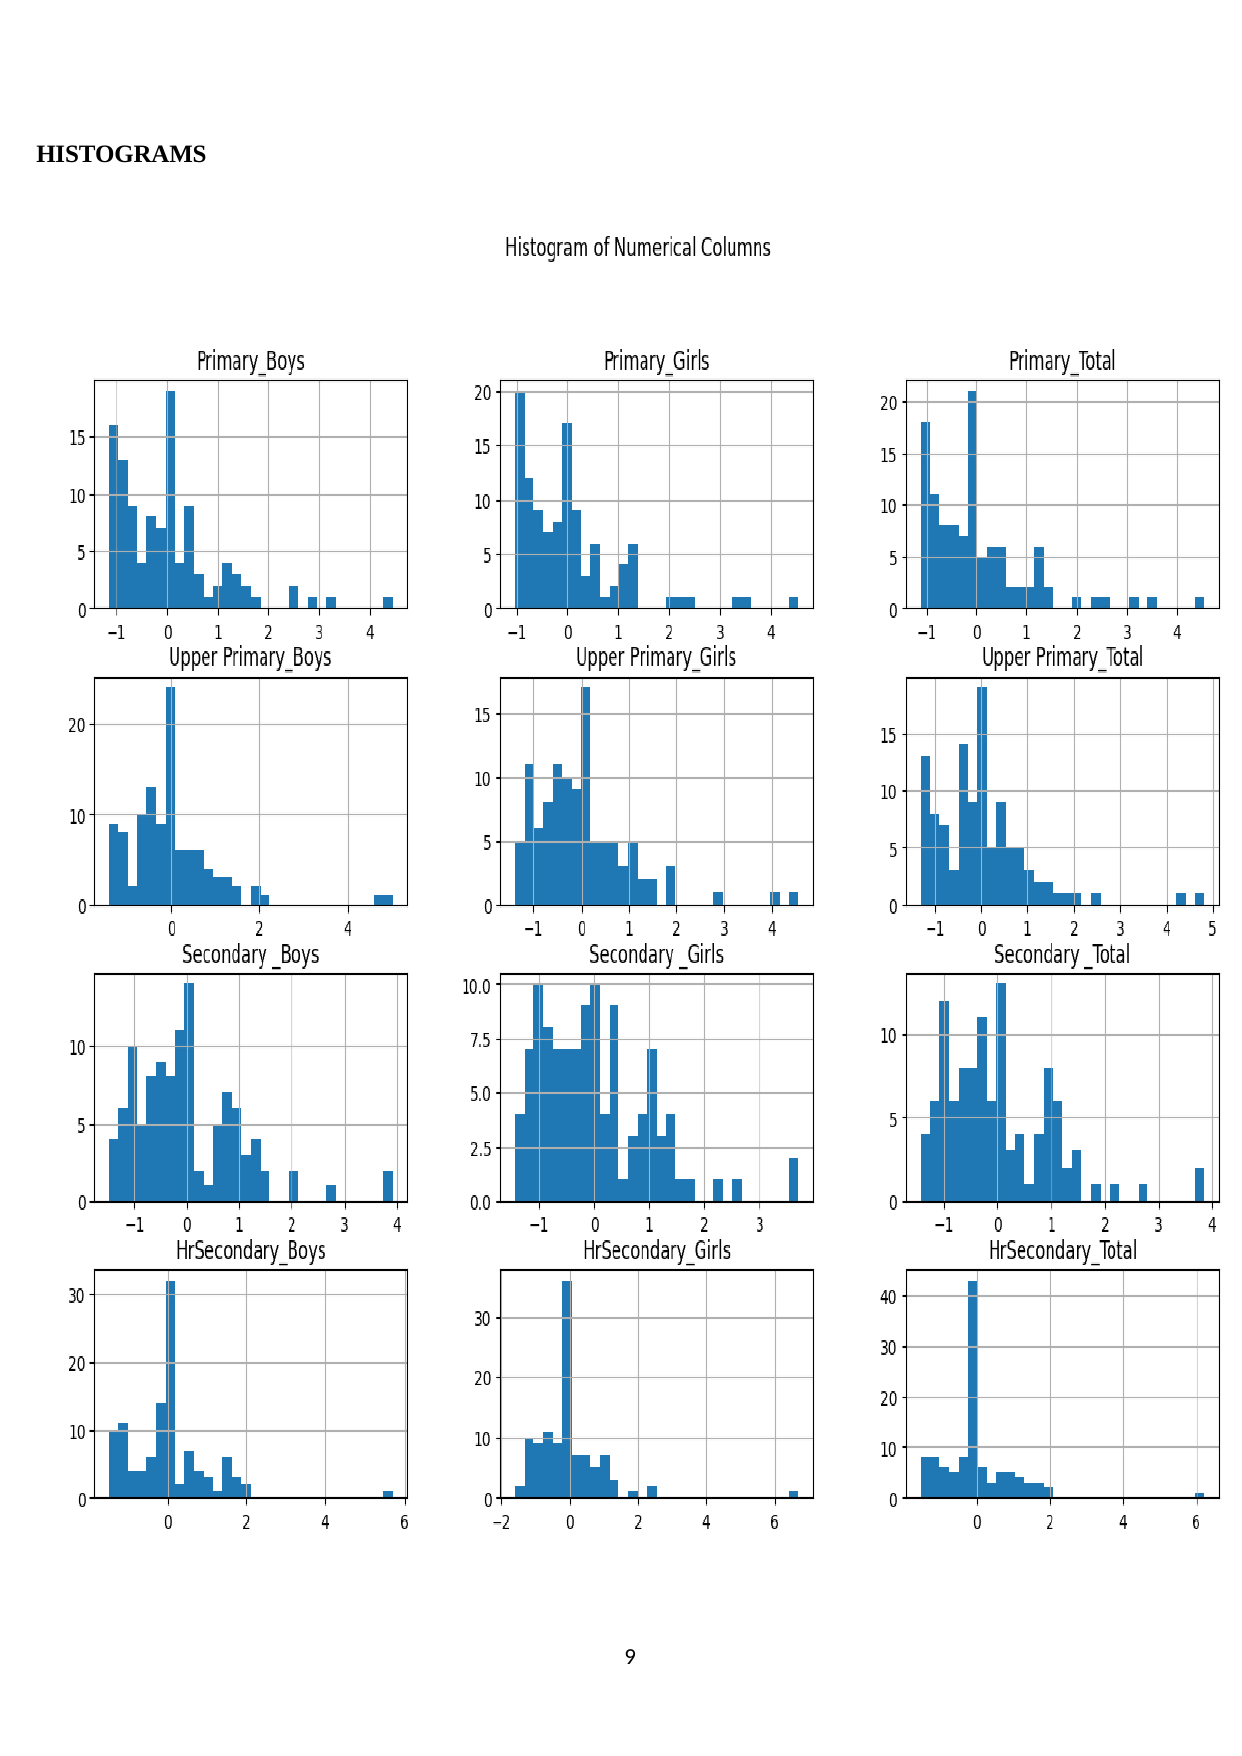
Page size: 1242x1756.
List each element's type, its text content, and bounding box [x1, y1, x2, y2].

picture [58, 222, 1227, 1547]
text HISTOGRAMS [36, 139, 1227, 168]
